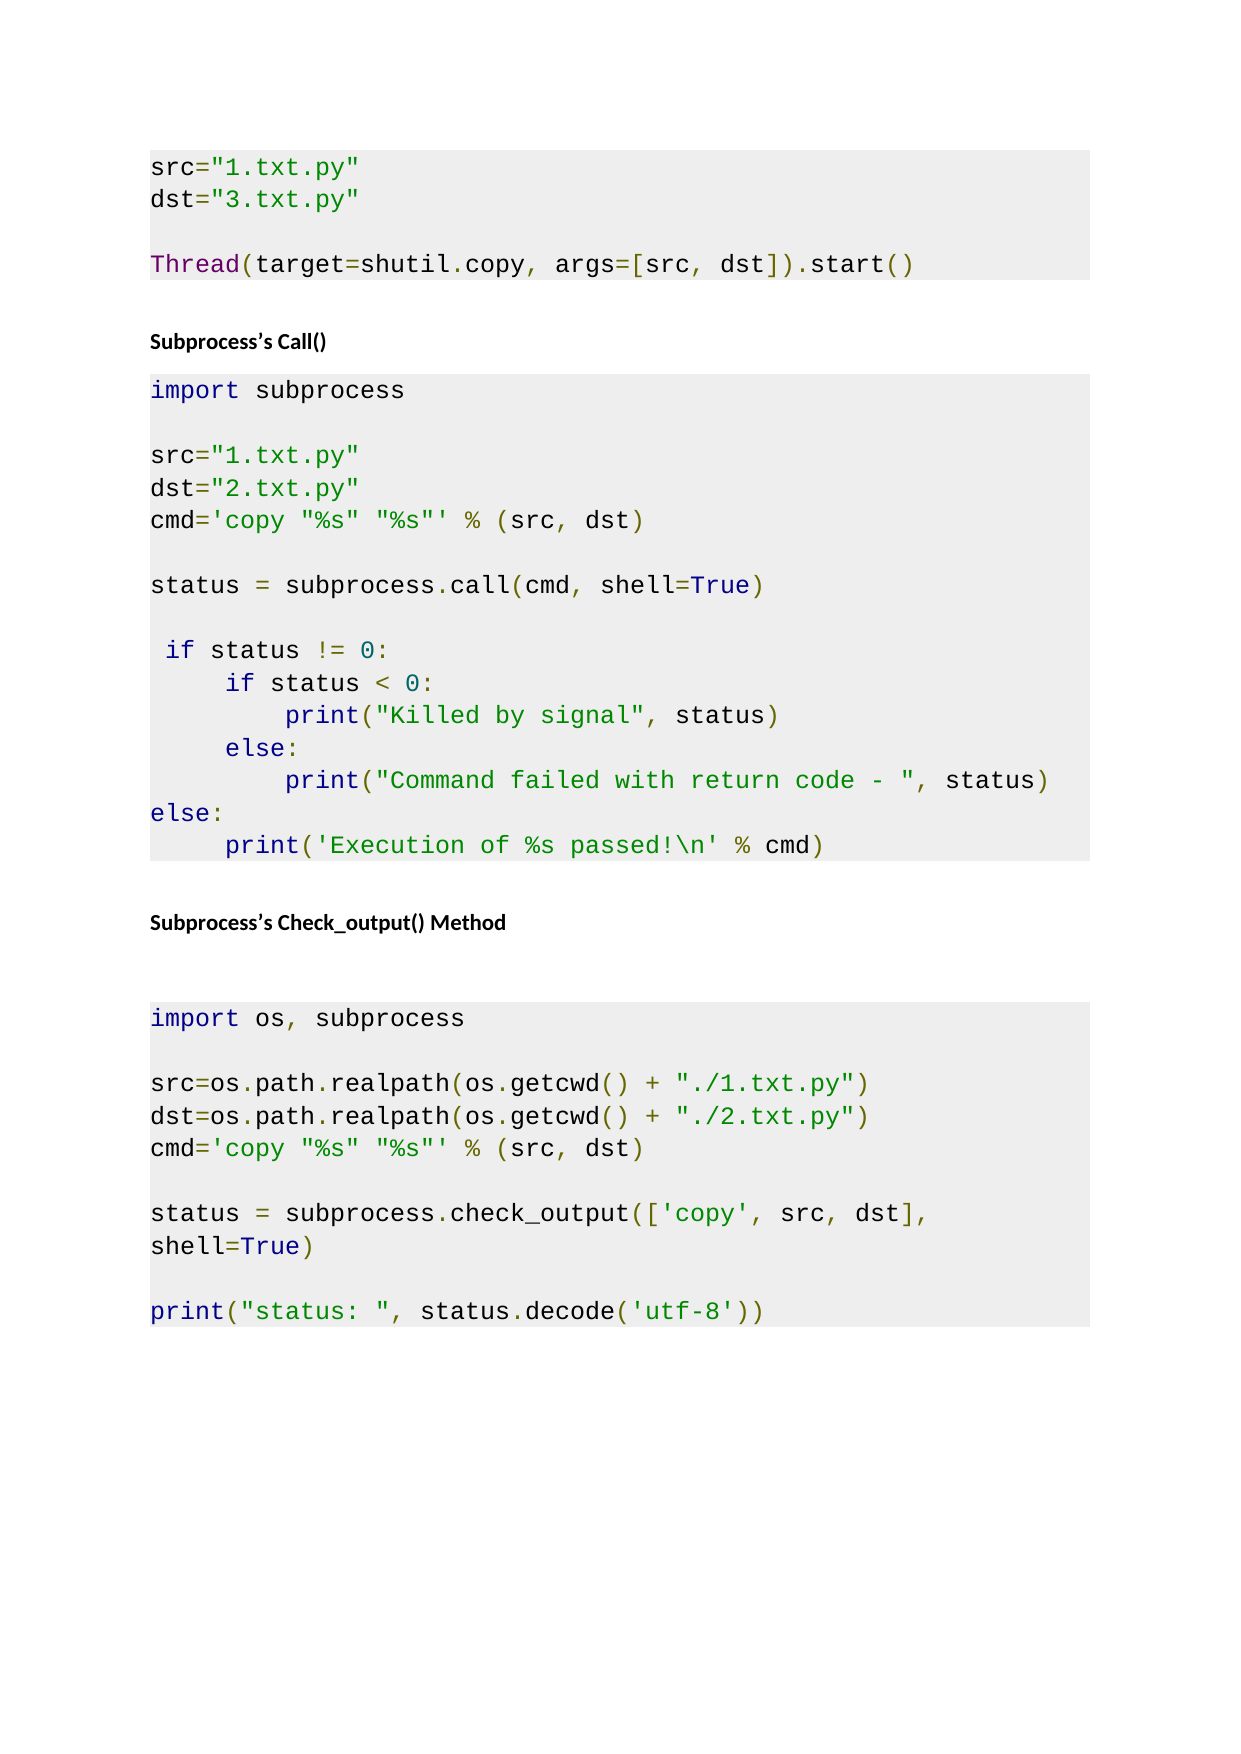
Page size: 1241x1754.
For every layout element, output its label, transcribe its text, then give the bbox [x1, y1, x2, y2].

text status = subprocess.check_output(['copy', src, dst], shell=True) [150, 1197, 1090, 1262]
text else: [150, 796, 1090, 829]
text print('Execution of %s passed!\n' % cmd) [150, 829, 1090, 861]
text Subprocess’s Check_output() Method [150, 908, 1090, 936]
text print("Killed by signal", status) [150, 699, 1090, 731]
text src=os.path.realpath(os.getcwd() + "./1.txt.py") [150, 1067, 1090, 1099]
text dst="3.txt.py" [150, 182, 1090, 215]
text import os, subprocess [150, 1002, 1090, 1034]
text dst="2.txt.py" [150, 471, 1090, 504]
text print("status: ", status.decode('utf-8')) [150, 1294, 1090, 1327]
text Thread(target=shutil.copy, args=[src, dst]).start() [150, 247, 1090, 280]
text import subprocess [150, 374, 1090, 406]
text if status != 0: [150, 634, 1090, 666]
text print("Command failed with return code - ", status) [150, 764, 1090, 796]
text dst=os.path.realpath(os.getcwd() + "./2.txt.py") [150, 1099, 1090, 1132]
text cmd='copy "%s" "%s"' % (src, dst) [150, 1132, 1090, 1164]
text src="1.txt.py" [150, 150, 1090, 182]
text if status < 0: [150, 666, 1090, 699]
text src="1.txt.py" [150, 439, 1090, 471]
text cmd='copy "%s" "%s"' % (src, dst) [150, 504, 1090, 536]
text status = subprocess.call(cmd, shell=True) [150, 569, 1090, 601]
text else: [150, 731, 1090, 764]
text Subprocess’s Call() [150, 327, 1090, 355]
